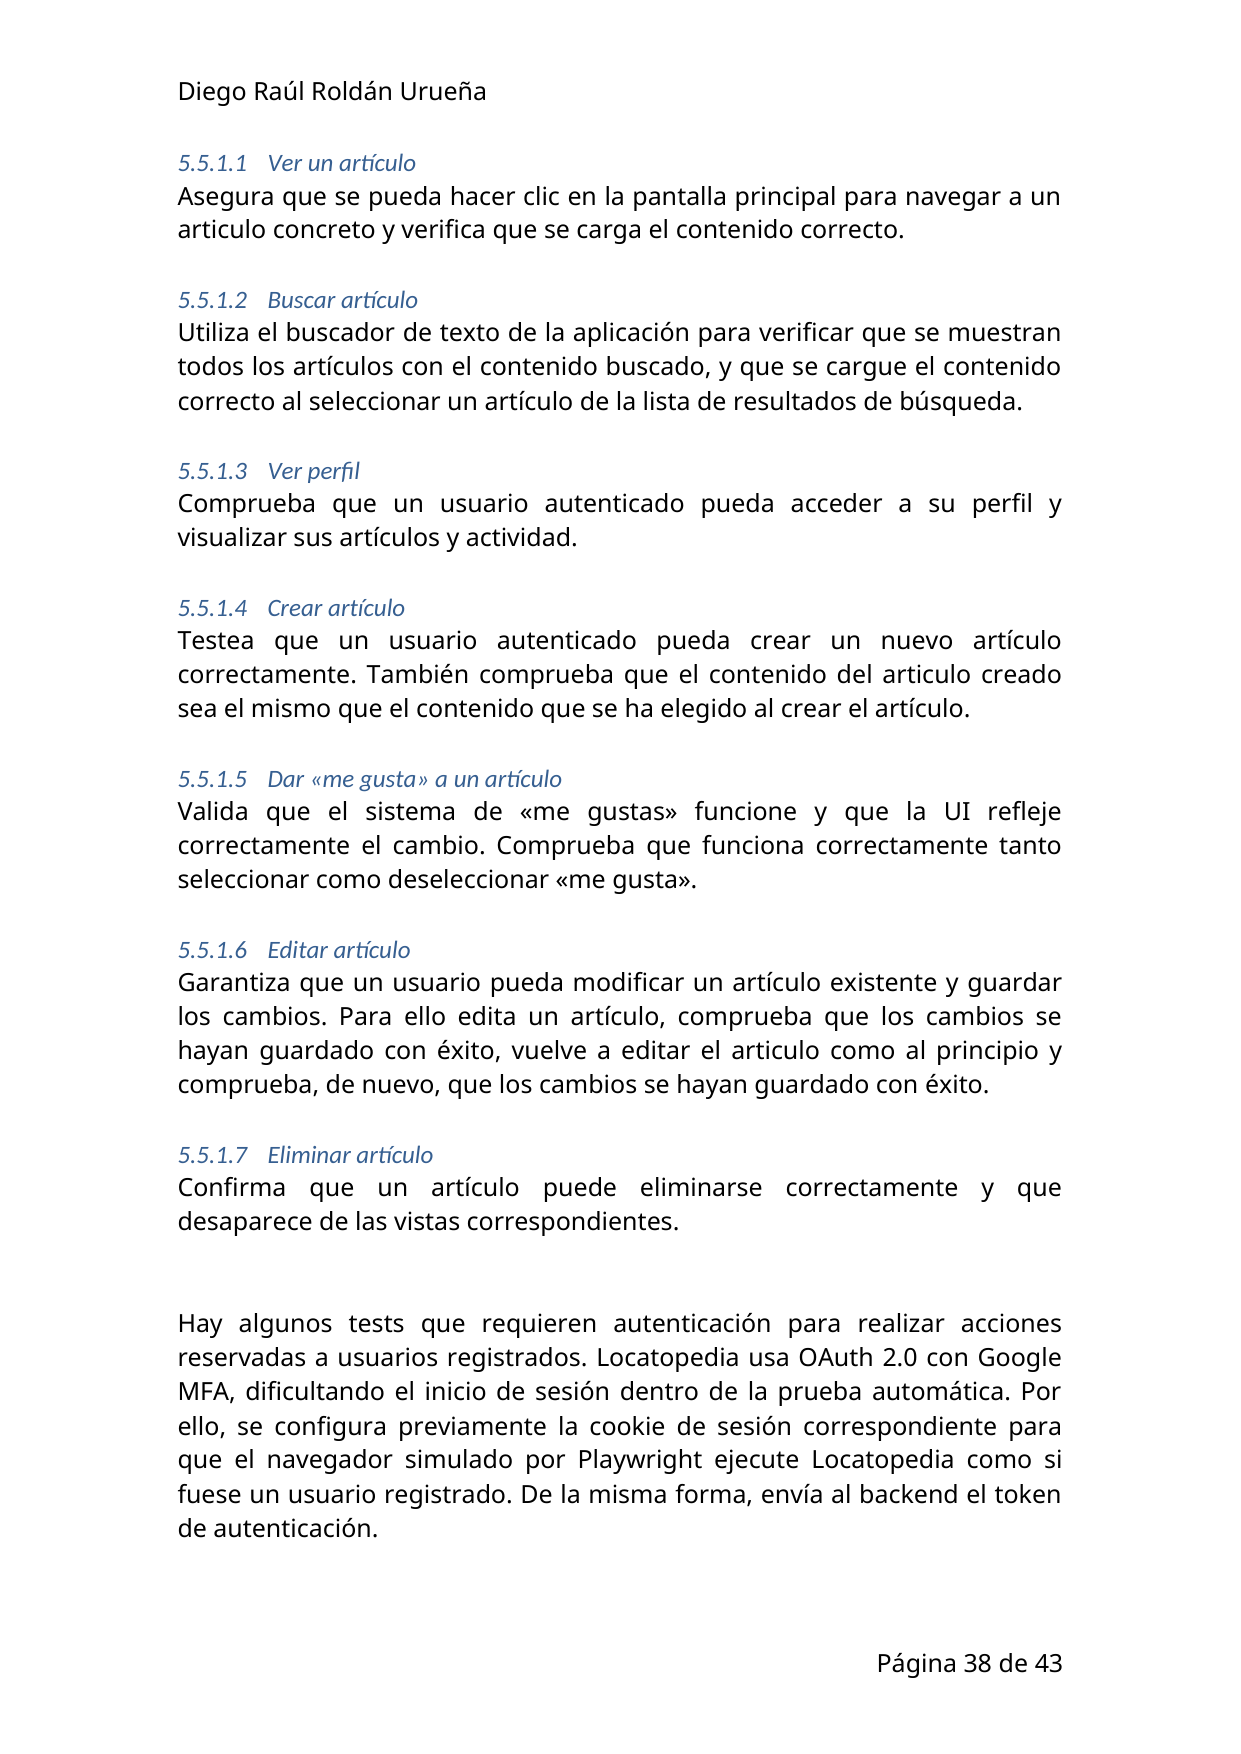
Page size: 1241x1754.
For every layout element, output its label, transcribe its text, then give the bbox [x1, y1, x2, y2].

text Comprueba que un usuario autenticado pueda acceder a su perfil y visualizar sus artículos y actividad. [177, 486, 1063, 554]
subtitle Dar «me gusta» a un artículo [177, 763, 1063, 794]
subtitle Ver un artículo [177, 148, 1063, 178]
text Confirma que un artículo puede eliminarse correctamente y que desaparece de las vistas correspondientes. [177, 1170, 1063, 1238]
text Testea que un usuario autenticado pueda crear un nuevo artículo correctamente. También comprueba que el contenido del articulo creado sea el mismo que el contenido que se ha elegido al crear el artículo. [177, 623, 1063, 725]
text Asegura que se pueda hacer clic en la pantalla principal para navegar a un articulo concreto y verifica que se carga el contenido correcto. [177, 178, 1063, 246]
subtitle Buscar artículo [177, 284, 1063, 315]
text Valida que el sistema de «me gustas» funcione y que la UI refleje correctamente el cambio. Comprueba que funciona correctamente tanto seleccionar como deseleccionar «me gusta». [177, 794, 1063, 896]
text Utiliza el buscador de texto de la aplicación para verificar que se muestran todos los artículos con el contenido buscado, y que se cargue el contenido correcto al seleccionar un artículo de la lista de resultados de búsqueda. [177, 315, 1063, 417]
subtitle Ver perfil [177, 455, 1063, 486]
subtitle Crear artículo [177, 592, 1063, 623]
subtitle Editar artículo [177, 934, 1063, 965]
text Garantiza que un usuario pueda modificar un artículo existente y guardar los cambios. Para ello edita un artículo, comprueba que los cambios se hayan guardado con éxito, vuelve a editar el articulo como al principio y comprueba, de nuevo, que los cambios se hayan guardado con éxito. [177, 965, 1063, 1101]
subtitle Eliminar artículo [177, 1139, 1063, 1170]
text Hay algunos tests que requieren autenticación para realizar acciones reservadas a usuarios registrados. Locatopedia usa OAuth 2.0 con Google MFA, dificultando el inicio de sesión dentro de la prueba automática. Por ello, se configura previamente la cookie de sesión correspondiente para que el navegador simulado por Playwright ejecute Locatopedia como si fuese un usuario registrado. De la misma forma, envía al backend el token de autenticación. [177, 1306, 1063, 1544]
